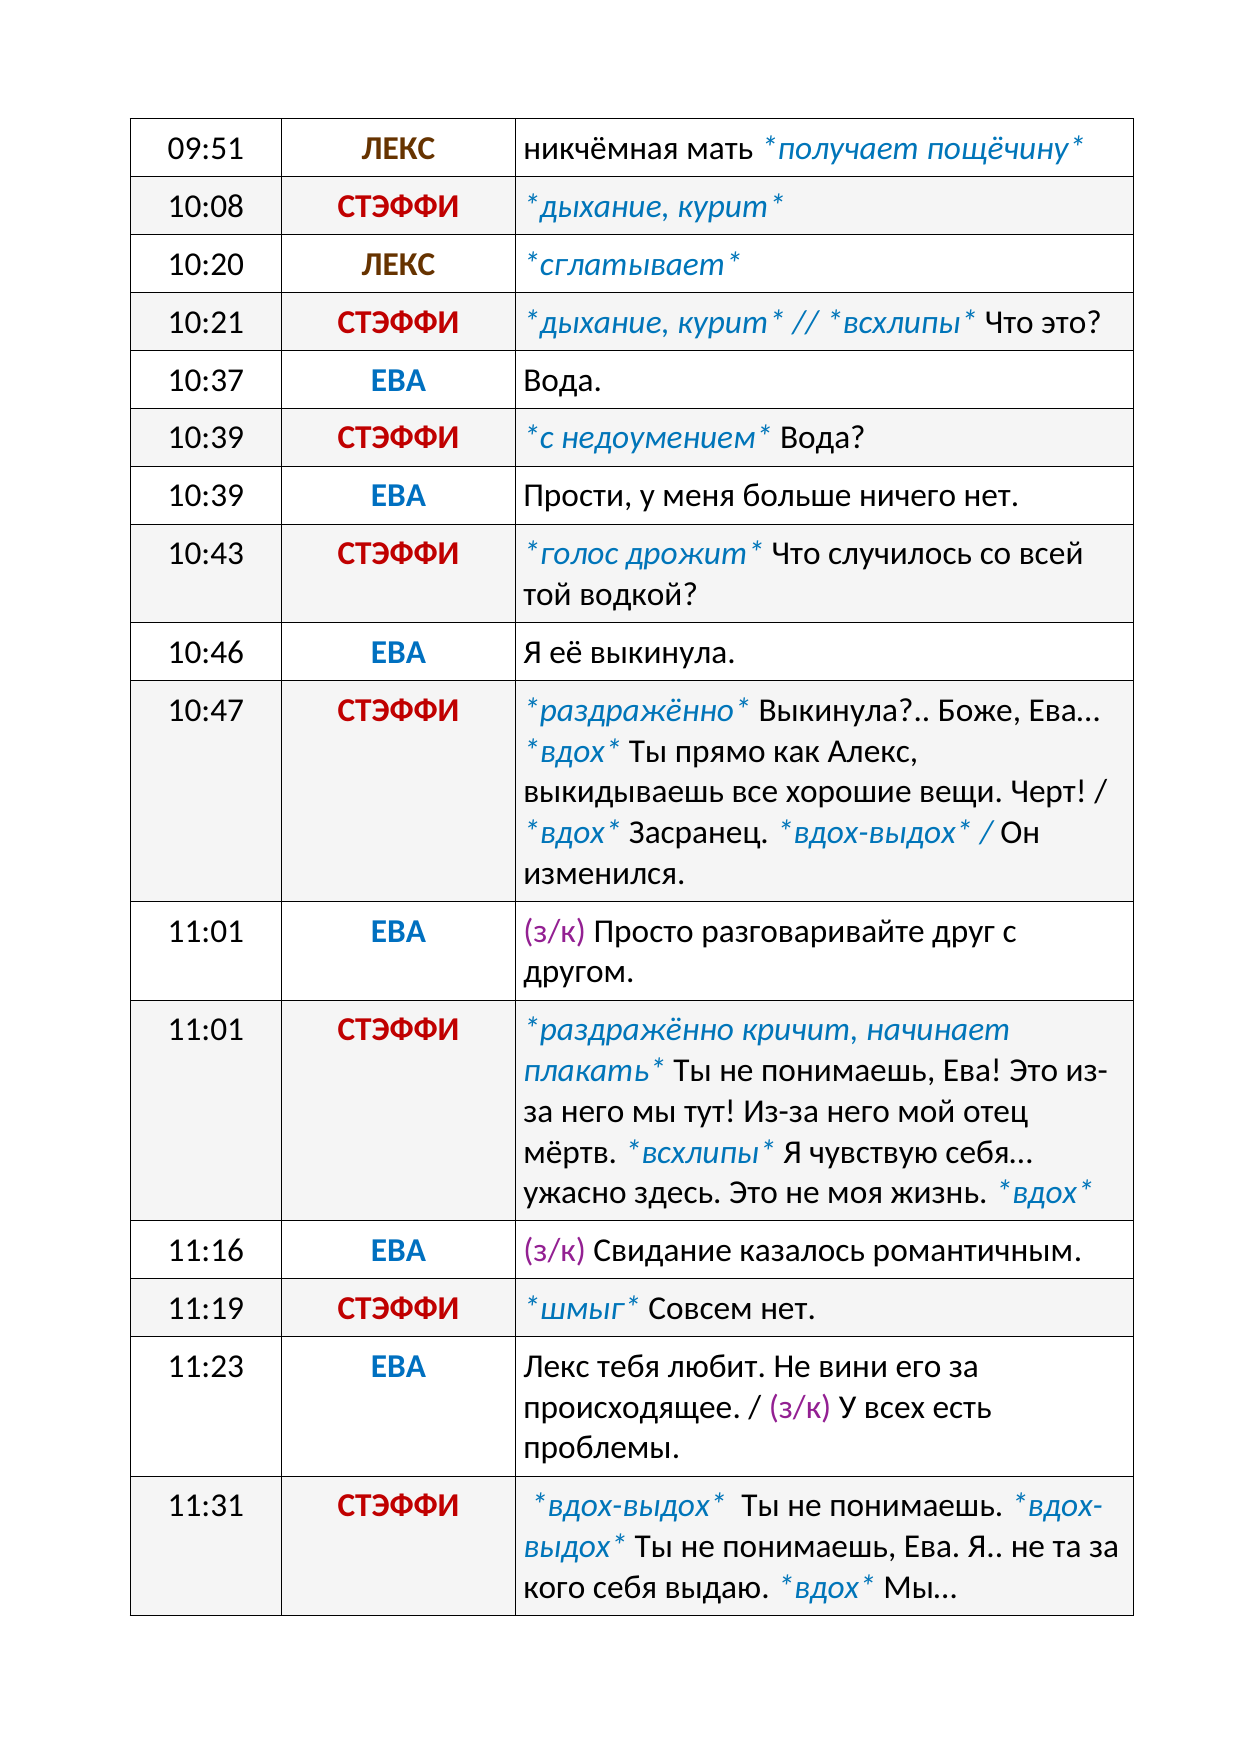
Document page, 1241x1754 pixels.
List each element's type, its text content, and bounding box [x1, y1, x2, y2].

table_cell 11:23 [131, 1337, 281, 1476]
table_cell 11:01 [131, 1001, 281, 1220]
table_cell *голос дрожит* Что случилось со всей той водкой? [516, 525, 1133, 622]
table_cell СТЭФФИ [282, 293, 515, 350]
table_cell ЕВА [282, 467, 515, 523]
table_cell 10:47 [131, 681, 281, 901]
table_cell 11:19 [131, 1279, 281, 1336]
table_cell ЕВА [282, 1337, 515, 1476]
table_cell 10:39 [131, 409, 281, 466]
table_cell *раздражённо кричит, начинает плакать* Ты не понимаешь, Ева! Это из-за него мы тут! Из-за него мой отец мёртв. *всхлипы* Я чувствую себя… ужасно здесь. Это не моя жизнь. *вдох* [516, 1001, 1133, 1220]
table_cell 09:51 [131, 119, 281, 176]
table_cell никчёмная мать *получает пощёчину* [516, 119, 1133, 176]
table_cell *с недоумением* Вода? [516, 409, 1133, 466]
table_cell ЛЕКС [282, 119, 515, 176]
table_cell 11:31 [131, 1477, 281, 1615]
table_cell СТЭФФИ [282, 1477, 515, 1615]
table_cell 10:43 [131, 525, 281, 622]
table_cell 11:16 [131, 1221, 281, 1278]
table_cell СТЭФФИ [282, 409, 515, 466]
table_cell ЕВА [282, 902, 515, 999]
table_cell 10:21 [131, 293, 281, 350]
table_cell 10:20 [131, 235, 281, 292]
table_cell СТЭФФИ [282, 1001, 515, 1220]
table_cell Я её выкинула. [516, 623, 1133, 680]
table_cell *дыхание, курит* // *всхлипы* Что это? [516, 293, 1133, 350]
table_cell 10:37 [131, 351, 281, 408]
table_cell СТЭФФИ [282, 1279, 515, 1336]
table_cell СТЭФФИ [282, 177, 515, 234]
table_cell *вдох-выдох* Ты не понимаешь. *вдох-выдох* Ты не понимаешь, Ева. Я.. не та за кого себя выдаю. *вдох* Мы… [516, 1477, 1133, 1615]
table_cell *дыхание, курит* [516, 177, 1133, 234]
table_cell Прости, у меня больше ничего нет. [516, 467, 1133, 523]
table_cell 10:39 [131, 467, 281, 523]
table_cell ЕВА [282, 623, 515, 680]
table_cell ЕВА [282, 1221, 515, 1278]
table_cell *шмыг* Совсем нет. [516, 1279, 1133, 1336]
table_cell 10:08 [131, 177, 281, 234]
table_cell Вода. [516, 351, 1133, 408]
table_cell (з/к) Свидание казалось романтичным. [516, 1221, 1133, 1278]
table_cell 11:01 [131, 902, 281, 999]
table_cell СТЭФФИ [282, 681, 515, 901]
table_cell ЛЕКС [282, 235, 515, 292]
table_cell *сглатывает* [516, 235, 1133, 292]
table_cell 10:46 [131, 623, 281, 680]
table_cell *раздражённо* Выкинула?.. Боже, Ева… *вдох* Ты прямо как Алекс, выкидываешь все хорошие вещи. Черт! / *вдох* Засранец. *вдох-выдох* / Он изменился. [516, 681, 1133, 901]
table_cell Лекс тебя любит. Не вини его за происходящее. / (з/к) У всех есть проблемы. [516, 1337, 1133, 1476]
table_cell ЕВА [282, 351, 515, 408]
table_cell СТЭФФИ [282, 525, 515, 622]
table_cell (з/к) Просто разговаривайте друг с другом. [516, 902, 1133, 999]
